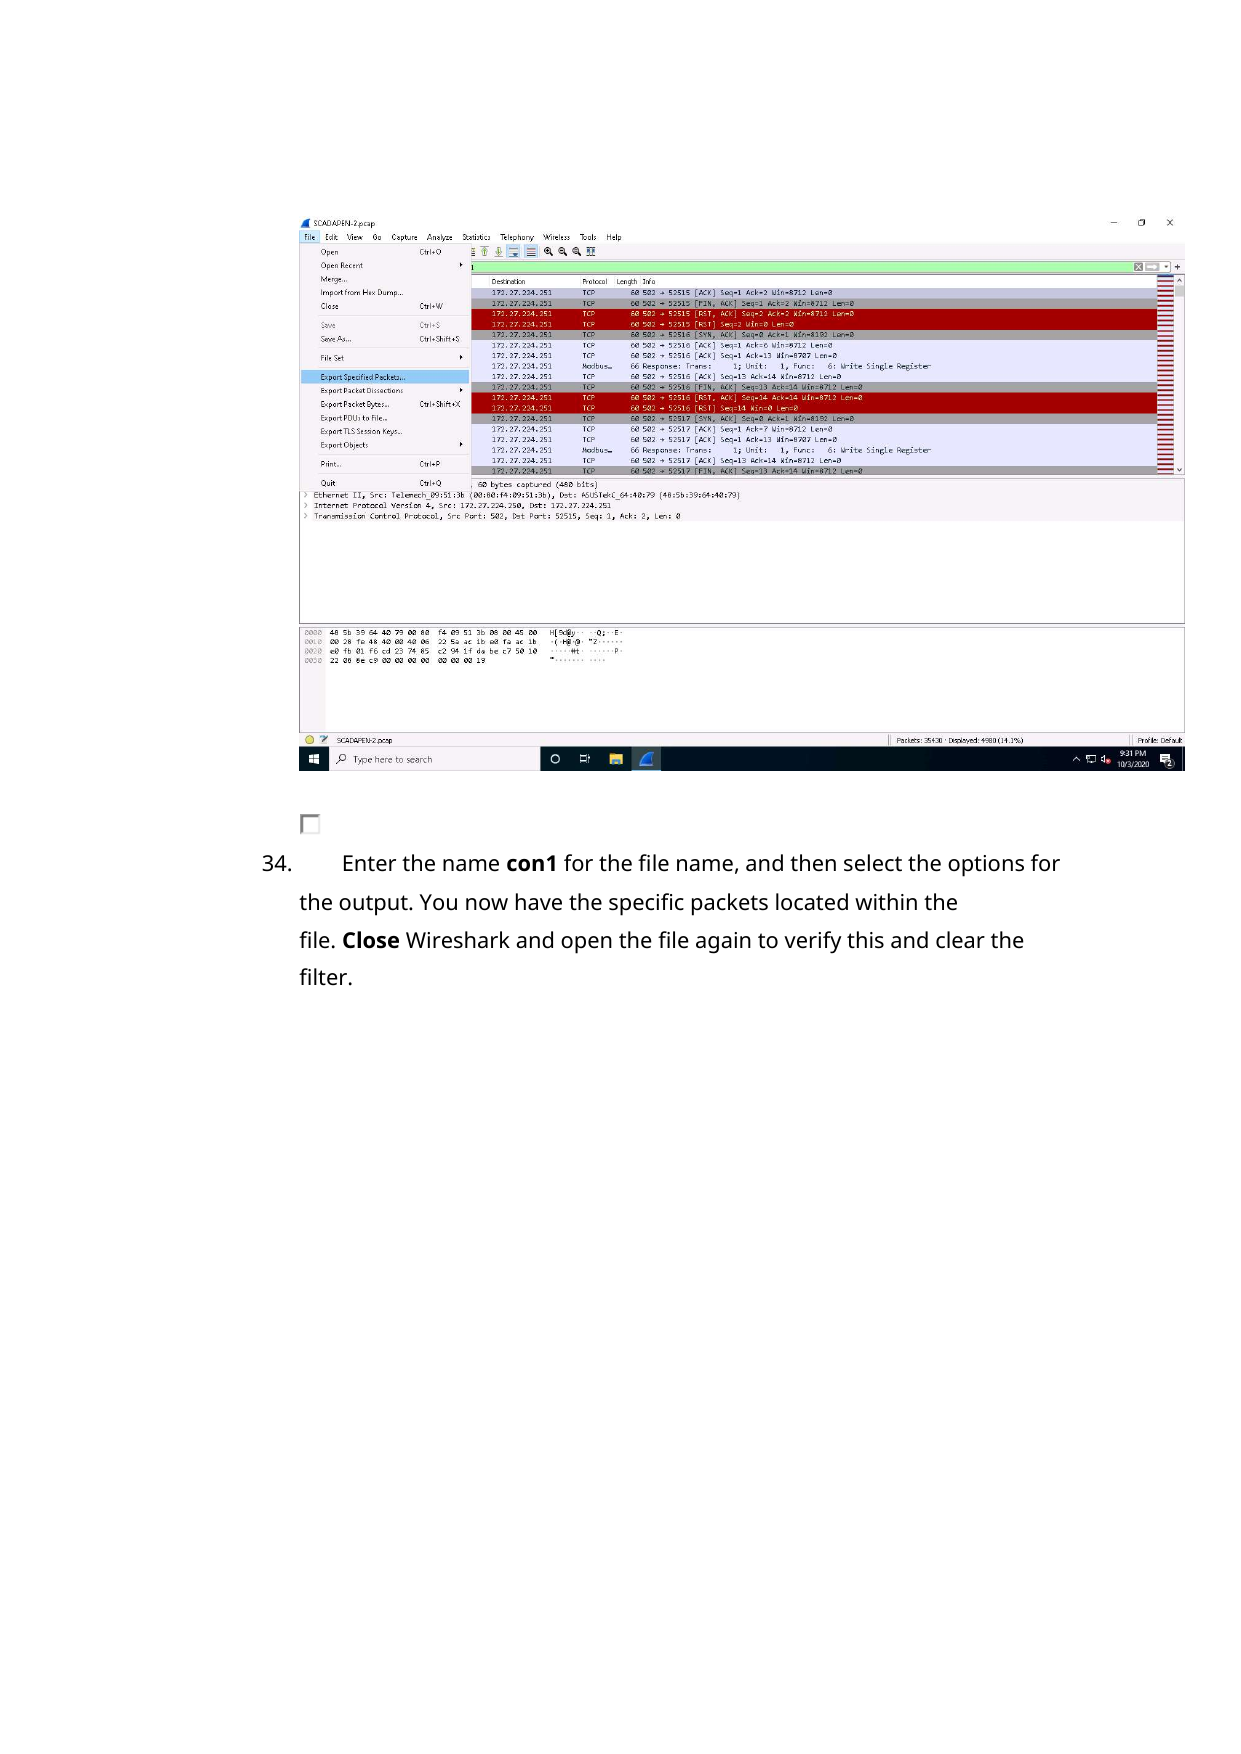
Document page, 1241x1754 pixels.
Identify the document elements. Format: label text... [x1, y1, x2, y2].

picture [299, 216, 1185, 771]
list Enter the name con1 for the file name, and then select the options for the output. You now have the specific packets located within the file. Close Wireshark and open the file again to verify this and clear the filter. [262, 808, 1063, 996]
